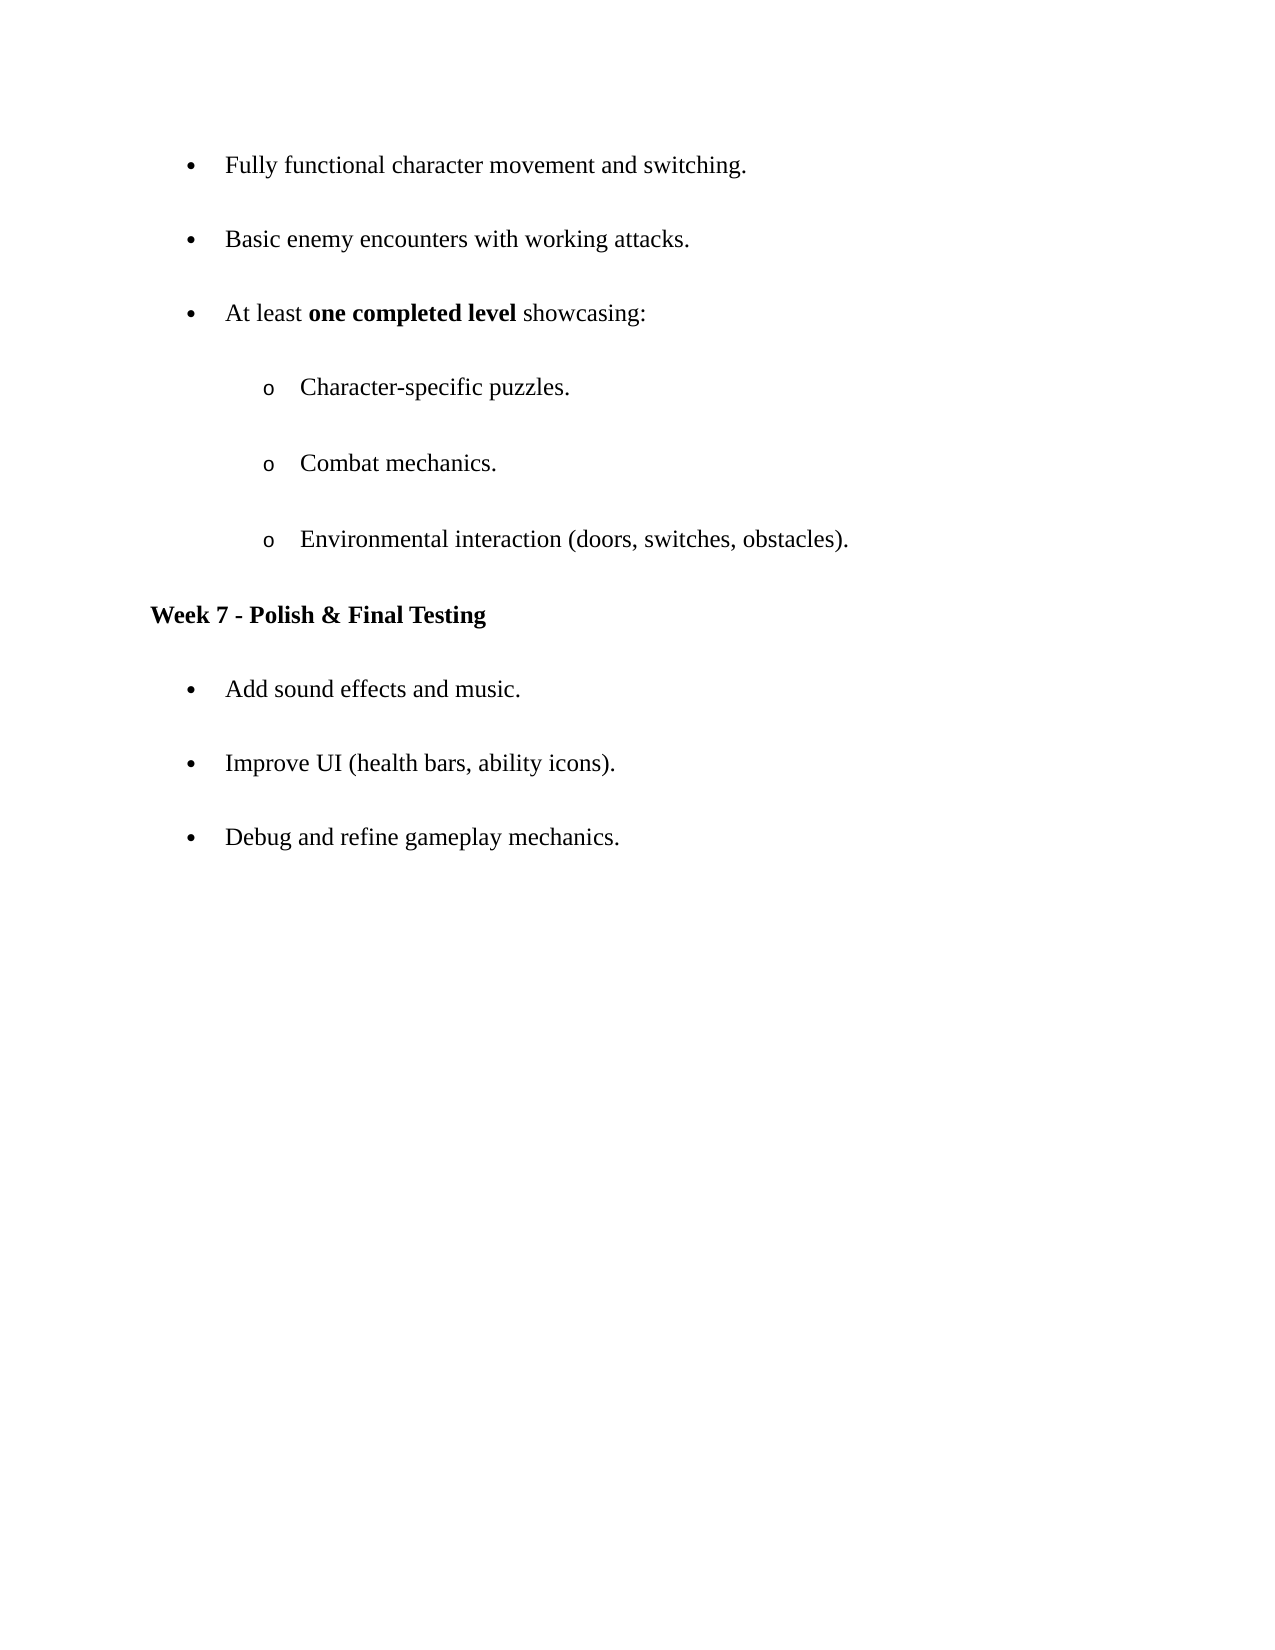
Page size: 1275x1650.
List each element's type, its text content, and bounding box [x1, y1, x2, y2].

list Environmental interaction (doors, switches, obstacles). [262, 524, 1125, 554]
list At least one completed level showcasing: [187, 298, 1125, 327]
list Improve UI (health bars, ability icons). [187, 748, 1125, 777]
list Character-specific puzzles. [262, 372, 1125, 402]
list Basic enemy encounters with working attacks. [187, 224, 1125, 253]
list Debug and refine gameplay mechanics. [187, 822, 1125, 851]
list Add sound effects and music. [187, 674, 1125, 703]
list Fully functional character movement and switching. [187, 150, 1125, 179]
text Week 7 - Polish & Final Testing [150, 600, 1125, 629]
list Combat mechanics. [262, 448, 1125, 478]
